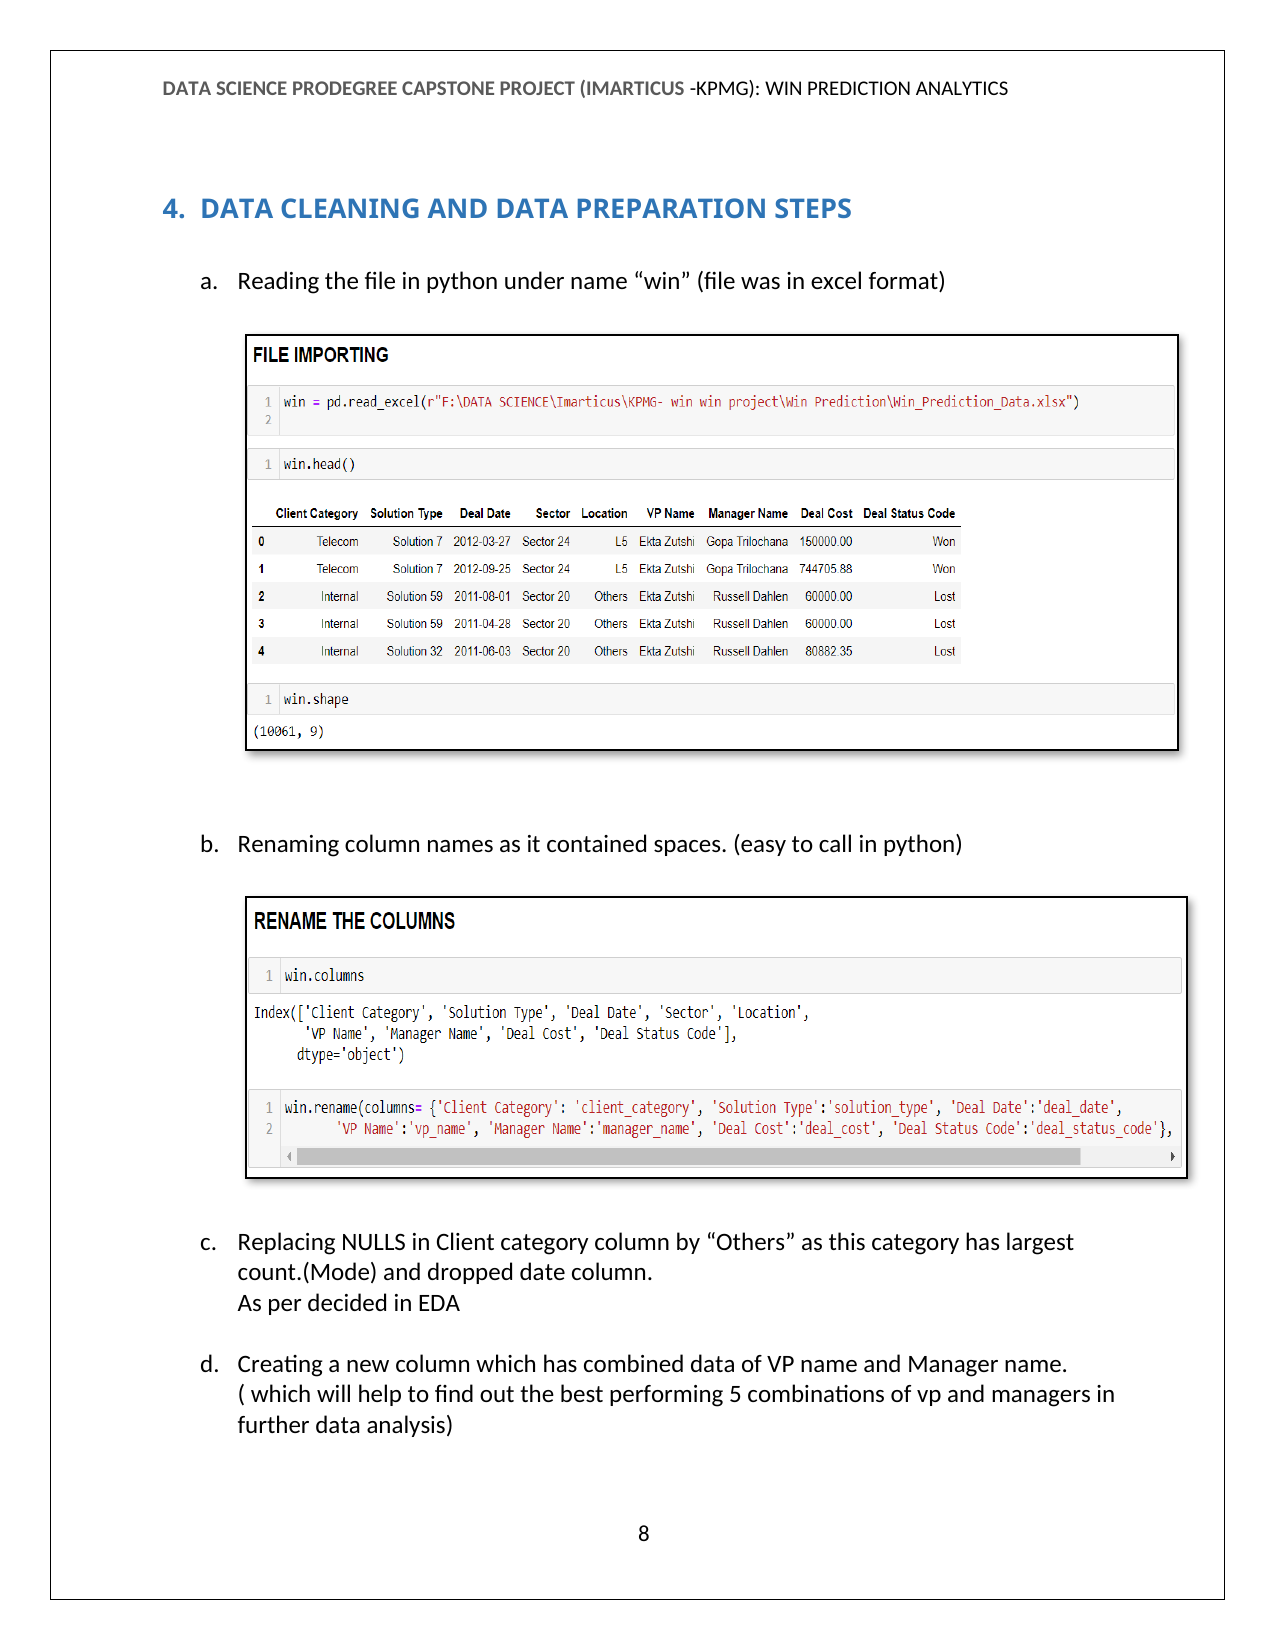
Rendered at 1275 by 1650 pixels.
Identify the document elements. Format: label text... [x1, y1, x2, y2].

picture [247, 336, 1177, 749]
list Renaming column names as it contained spaces. (easy to call in python) [200, 828, 1125, 858]
list Reading the file in python under name “win” (file was in excel format) [200, 265, 1125, 296]
list Replacing NULLS in Client category column by “Others” as this category has largest count.(Mode) and dropped date column. [200, 1226, 1125, 1287]
picture [247, 898, 1186, 1177]
list Creating a new column which has combined data of VP name and Manager name. ( which will help to find out the best performing 5 combinations of vp and managers in further data analysis) [200, 1348, 1125, 1439]
subtitle DATA CLEANING AND DATA PREPARATION STEPS [162, 190, 1125, 227]
list As per decided in EDA [237, 1287, 1125, 1317]
